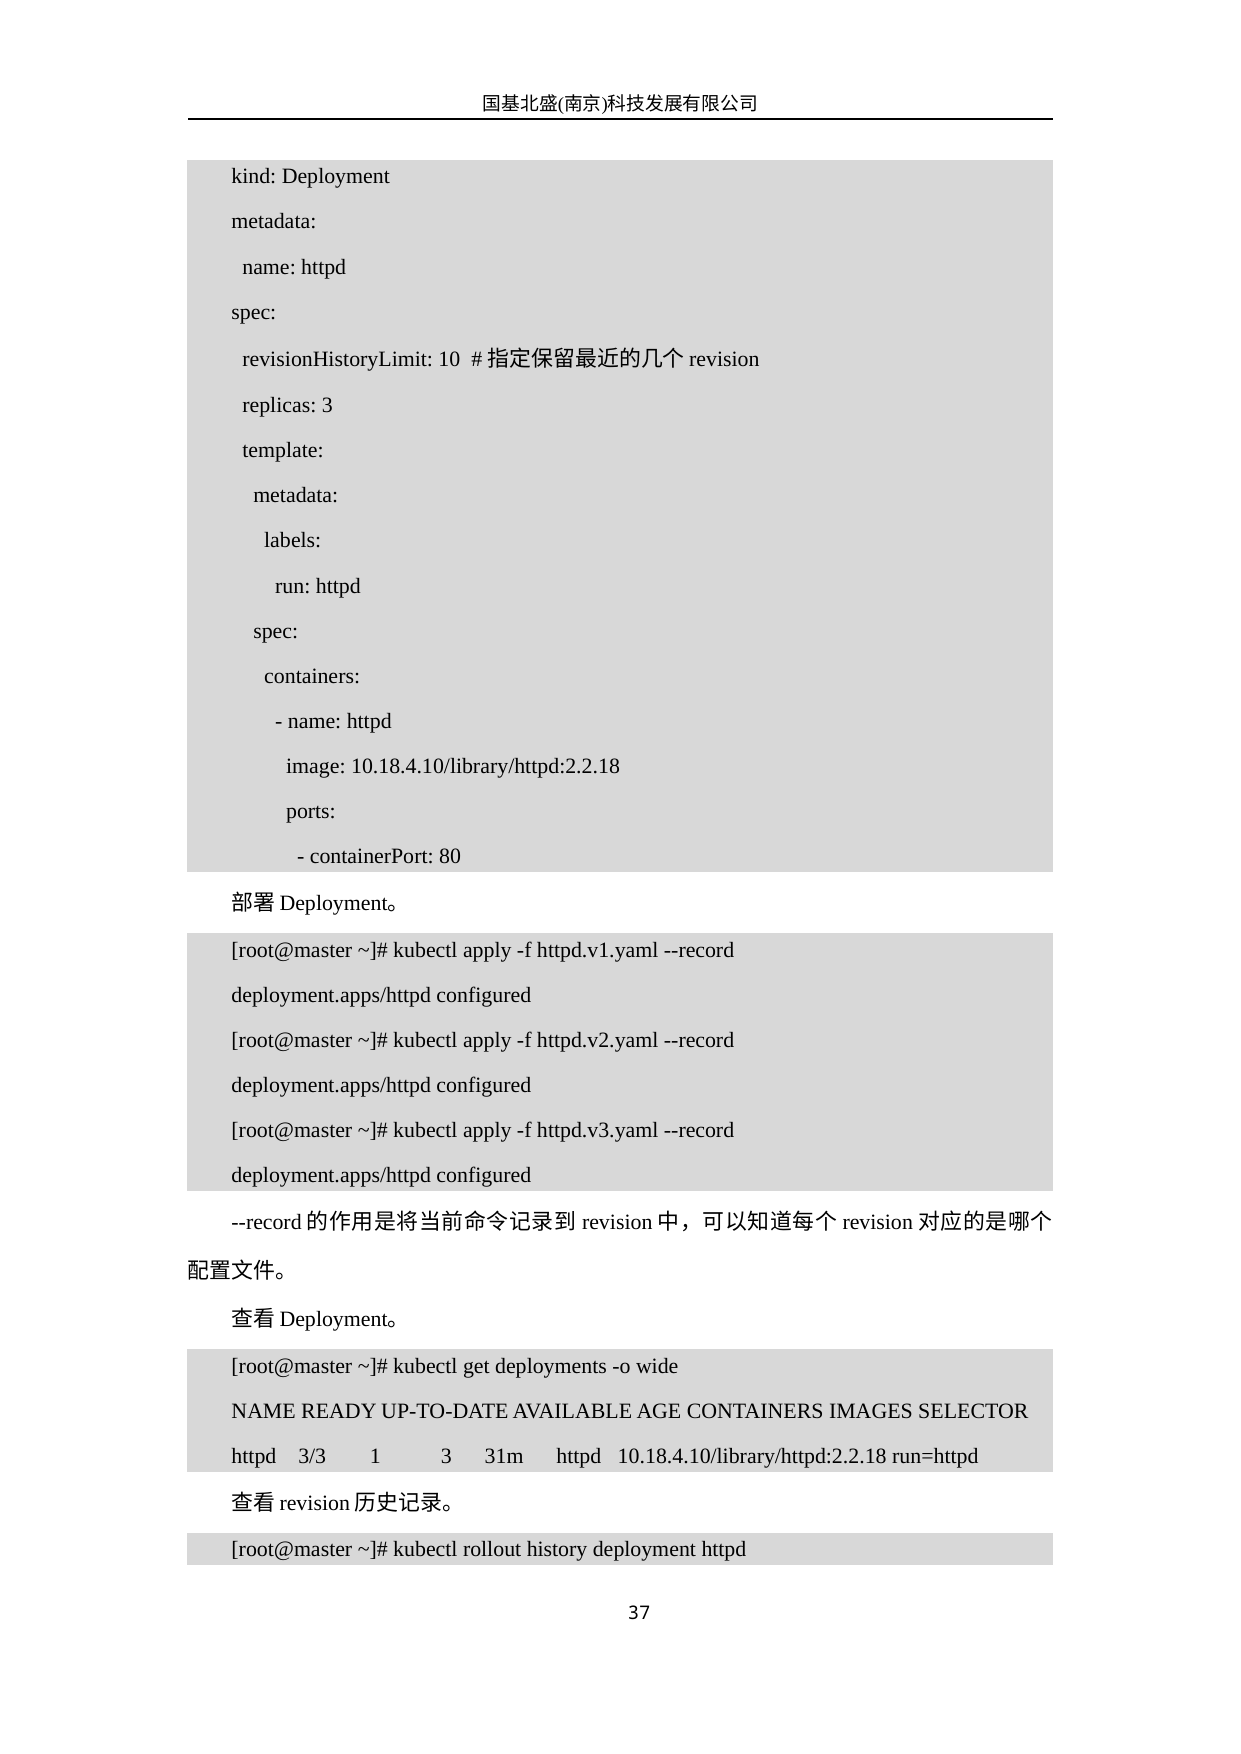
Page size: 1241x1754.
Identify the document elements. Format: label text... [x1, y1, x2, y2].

text template: [187, 434, 1053, 466]
text [root@master ~]# kubectl apply -f httpd.v3.yaml --record [187, 1113, 1053, 1146]
text [root@master ~]# kubectl apply -f httpd.v1.yaml --record [187, 933, 1053, 966]
text kind: Deployment [187, 160, 1053, 192]
text [root@master ~]# kubectl rollout history deployment httpd [187, 1533, 1053, 1565]
text [root@master ~]# kubectl get deployments -o wide [187, 1349, 1053, 1382]
text ports: [187, 794, 1053, 827]
text spec: [187, 614, 1053, 647]
text [root@master ~]# kubectl apply -f httpd.v2.yaml --record [187, 1023, 1053, 1056]
text labels: [187, 524, 1053, 556]
text - name: httpd [187, 704, 1053, 737]
text revisionHistoryLimit: 10 # 指定保留最近的几个revision [187, 340, 1053, 373]
text metadata: [187, 205, 1053, 237]
text metadata: [187, 479, 1053, 511]
text spec: [187, 295, 1053, 328]
text --record的作用是将当前命令记录到revision中，可以知道每个revision对应的是哪个配置文件。 [187, 1204, 1053, 1285]
text deployment.apps/httpd configured [187, 1068, 1053, 1101]
text - containerPort: 80 [187, 839, 1053, 872]
text name: httpd [187, 250, 1053, 282]
text replicas: 3 [187, 388, 1053, 421]
text 查看Deployment。 [187, 1301, 1053, 1333]
text deployment.apps/httpd configured [187, 1158, 1053, 1191]
text 查看revision历史记录。 [187, 1484, 1053, 1517]
text deployment.apps/httpd configured [187, 978, 1053, 1011]
text containers: [187, 659, 1053, 692]
text httpd 3/3 1 3 31m httpd 10.18.4.10/library/httpd:2.2.18 run=httpd [187, 1439, 1053, 1472]
text NAME READY UP-TO-DATE AVAILABLE AGE CONTAINERS IMAGES SELECTOR [187, 1394, 1053, 1427]
text image: 10.18.4.10/library/httpd:2.2.18 [187, 749, 1053, 782]
text 部署Deployment。 [187, 885, 1053, 917]
text run: httpd [187, 569, 1053, 601]
